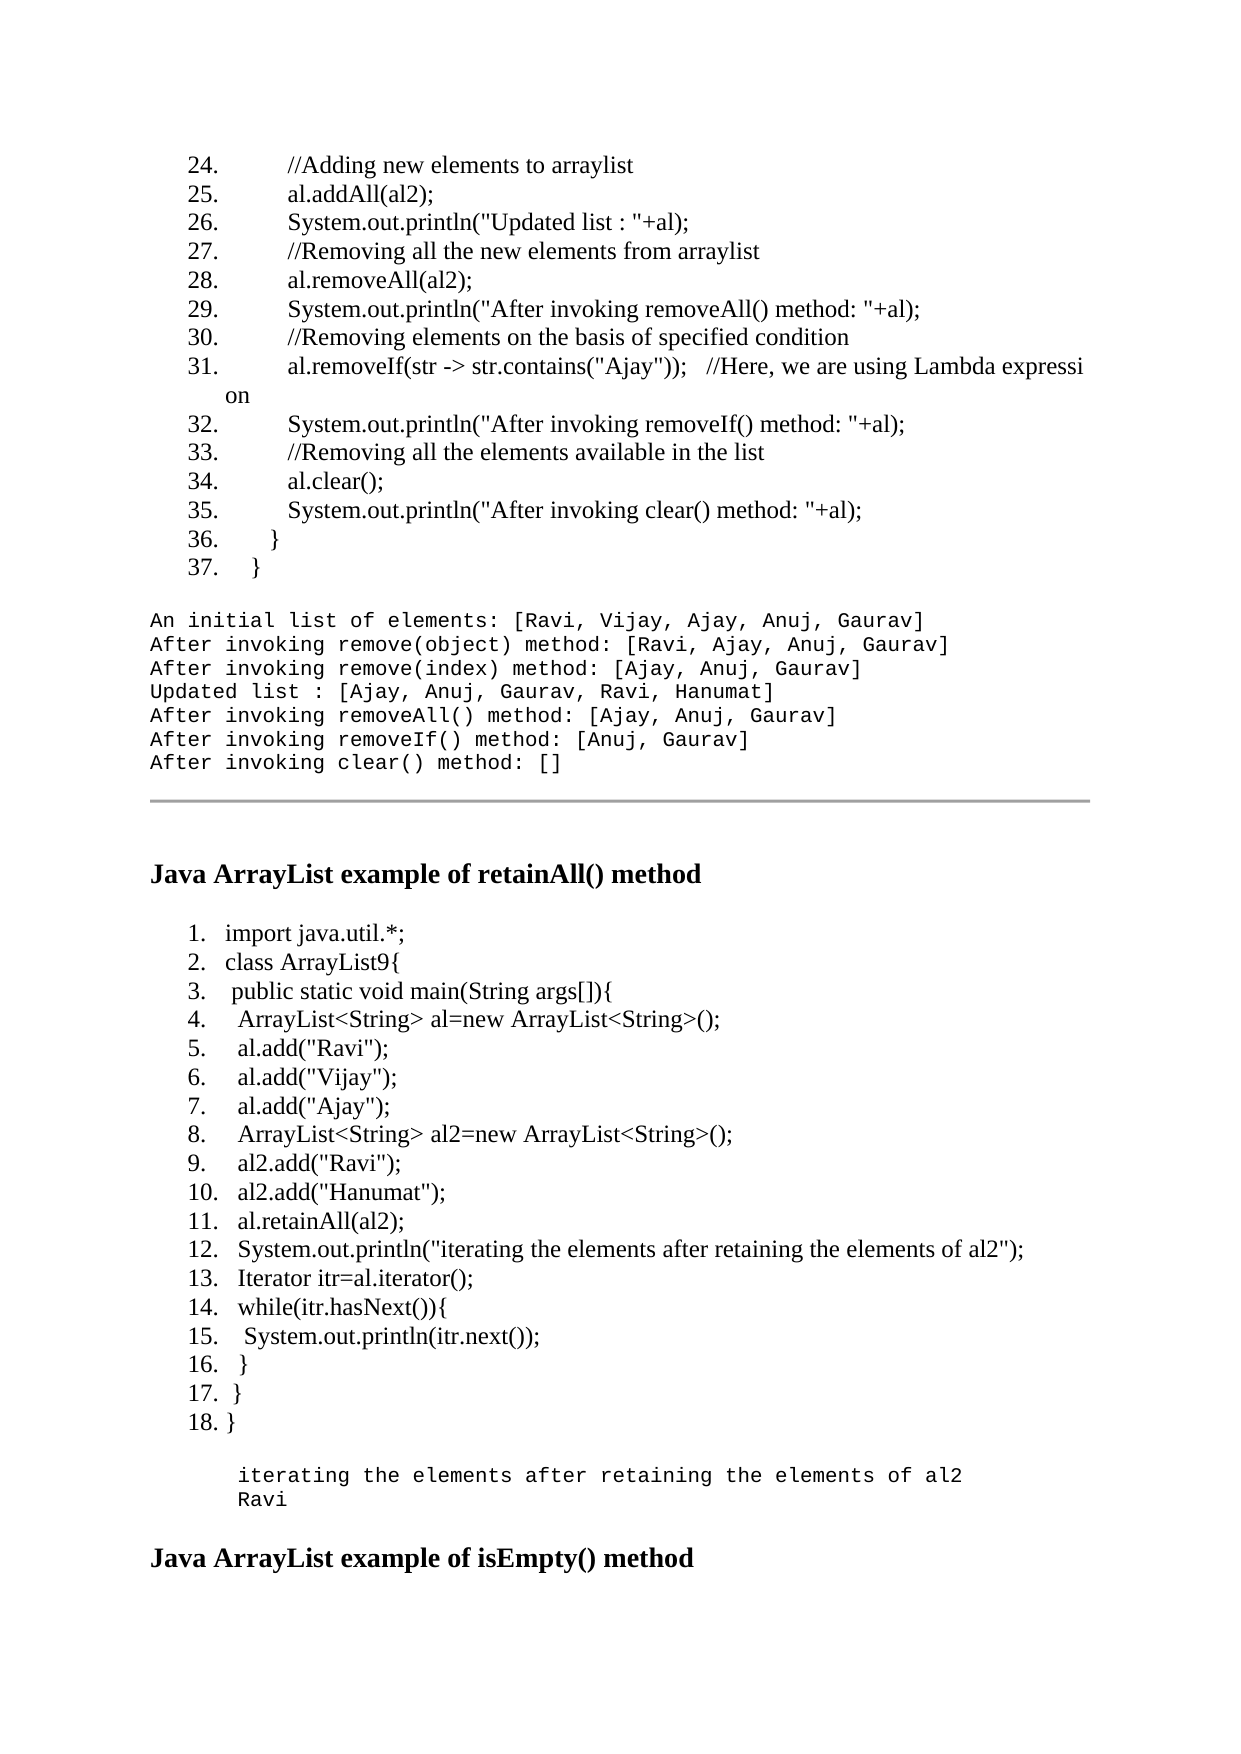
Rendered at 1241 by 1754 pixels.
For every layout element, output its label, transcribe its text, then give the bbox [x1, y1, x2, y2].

list al2.add("Ravi"); [187, 1148, 1090, 1177]
text After invoking removeAll() method: [Ajay, Anuj, Gaurav] [150, 705, 1090, 729]
list ArrayList<String> al=new ArrayList<String>(); [187, 1004, 1090, 1033]
text Ravi [150, 1489, 1090, 1512]
list System.out.println("Updated list : "+al); [187, 207, 1090, 236]
list al.add("Ravi"); [187, 1033, 1090, 1062]
list class ArrayList9{ [187, 947, 1090, 976]
list al.add("Ajay"); [187, 1091, 1090, 1119]
list } [187, 1349, 1090, 1378]
list //Removing elements on the basis of specified condition [187, 322, 1090, 351]
list al.removeAll(al2); [187, 265, 1090, 294]
list } [187, 1378, 1090, 1407]
list import java.util.*; [187, 918, 1090, 947]
text After invoking clear() method: [] [150, 752, 1090, 776]
text Java ArrayList example of retainAll() method [150, 857, 1090, 889]
text Java ArrayList example of isEmpty() method [150, 1541, 1090, 1574]
list //Removing all the new elements from arraylist [187, 236, 1090, 265]
list } [187, 1407, 1090, 1436]
list } [187, 524, 1090, 552]
text After invoking remove(object) method: [Ravi, Ajay, Anuj, Gaurav] [150, 634, 1090, 658]
list System.out.println("After invoking removeAll() method: "+al); [187, 294, 1090, 322]
list al.clear(); [187, 466, 1090, 495]
list public static void main(String args[]){ [187, 976, 1090, 1004]
list //Adding new elements to arraylist [187, 150, 1090, 179]
list //Removing all the elements available in the list [187, 437, 1090, 466]
list al.retainAll(al2); [187, 1206, 1090, 1234]
list System.out.println("iterating the elements after retaining the elements of al2"); [187, 1234, 1090, 1263]
list System.out.println("After invoking clear() method: "+al); [187, 495, 1090, 524]
list while(itr.hasNext()){ [187, 1292, 1090, 1321]
text After invoking removeIf() method: [Anuj, Gaurav] [150, 729, 1090, 752]
list al.removeIf(str -> str.contains("Ajay")); //Here, we are using Lambda expression [187, 351, 1090, 409]
text iterating the elements after retaining the elements of al2 [150, 1465, 1090, 1489]
text Updated list : [Ajay, Anuj, Gaurav, Ravi, Hanumat] [150, 681, 1090, 705]
list System.out.println("After invoking removeIf() method: "+al); [187, 409, 1090, 437]
list Iterator itr=al.iterator(); [187, 1263, 1090, 1292]
list System.out.println(itr.next()); [187, 1321, 1090, 1349]
list } [187, 552, 1090, 581]
list ArrayList<String> al2=new ArrayList<String>(); [187, 1119, 1090, 1148]
text After invoking remove(index) method: [Ajay, Anuj, Gaurav] [150, 658, 1090, 681]
list al2.add("Hanumat"); [187, 1177, 1090, 1206]
text An initial list of elements: [Ravi, Vijay, Ajay, Anuj, Gaurav] [150, 610, 1090, 634]
list al.addAll(al2); [187, 179, 1090, 207]
list al.add("Vijay"); [187, 1062, 1090, 1091]
